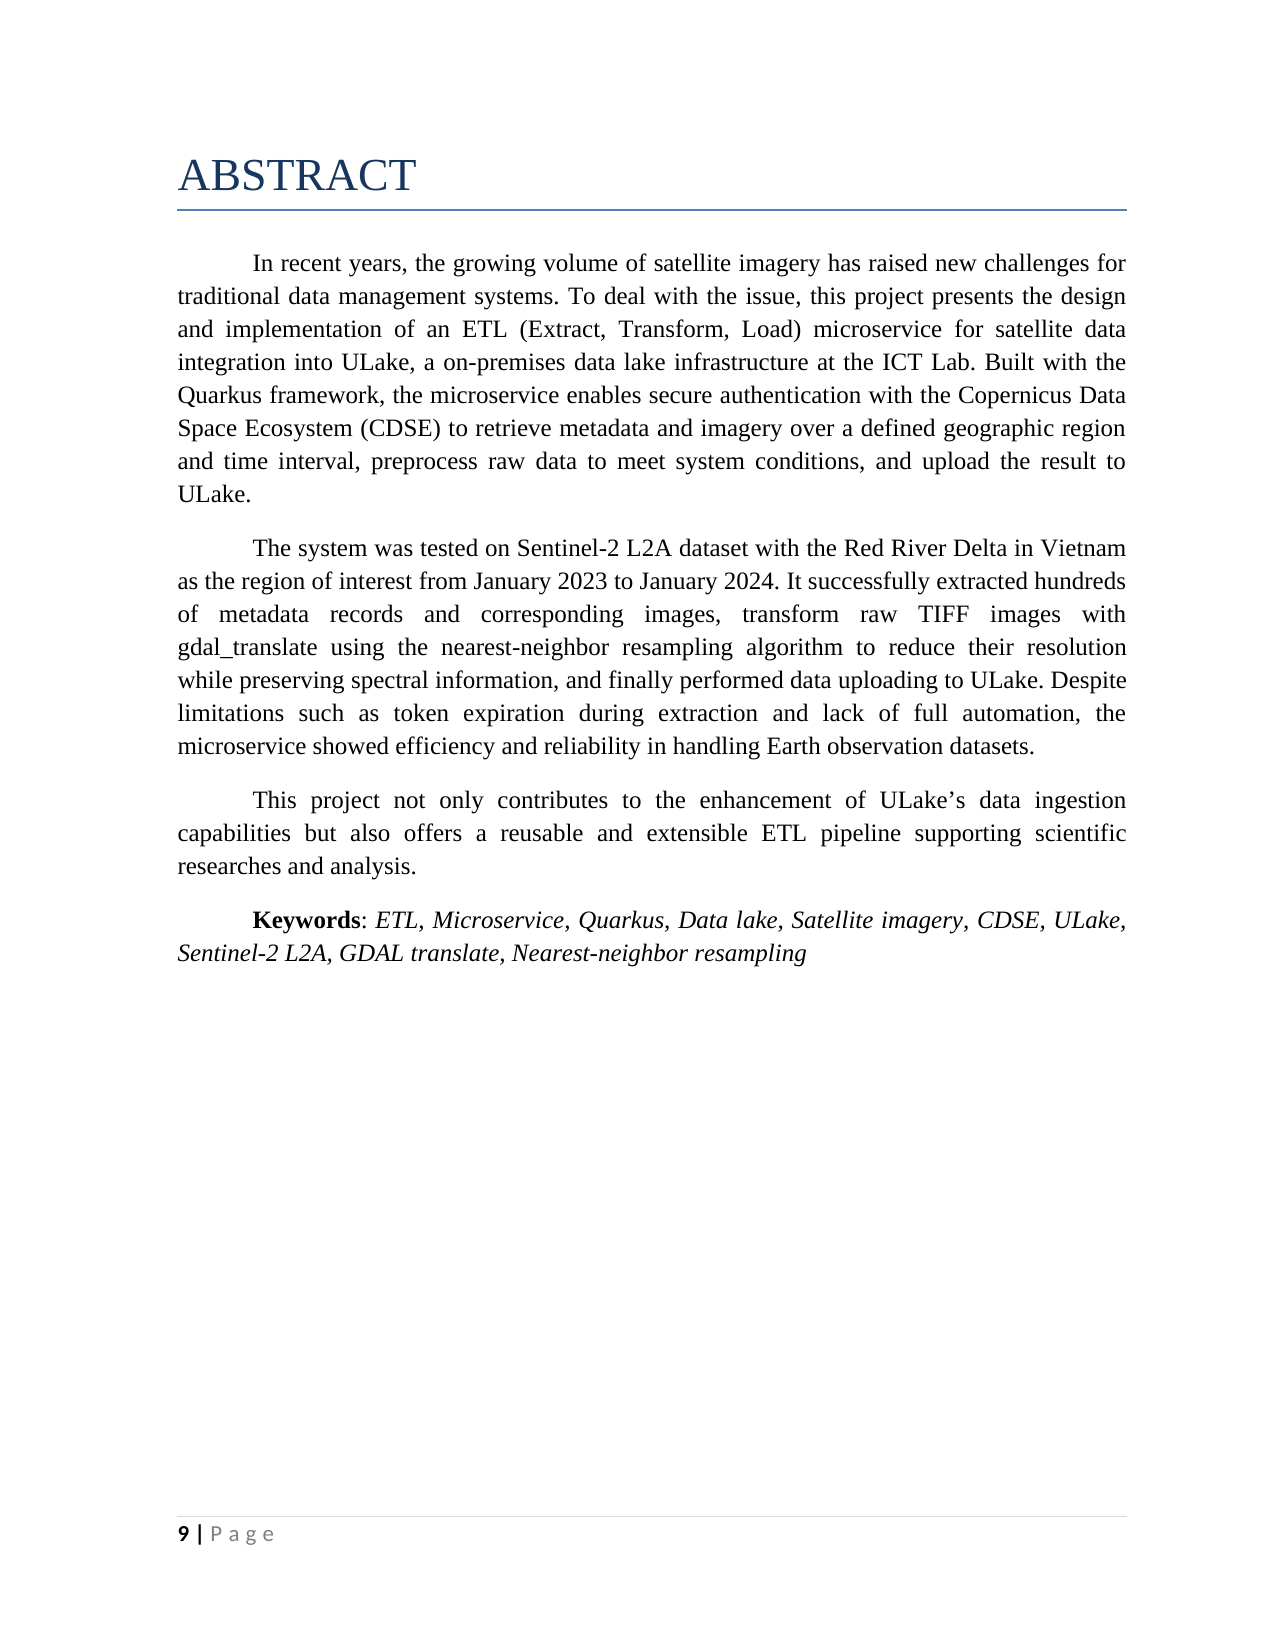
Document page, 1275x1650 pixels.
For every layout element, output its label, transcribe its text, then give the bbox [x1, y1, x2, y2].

text This project not only contributes to the enhancement of ULake’s data ingestion capabilities but also offers a reusable and extensible ETL pipeline supporting scientific researches and analysis. [177, 785, 1127, 880]
subtitle ABSTRACT [177, 148, 1127, 209]
text The system was tested on Sentinel-2 L2A dataset with the Red River Delta in Vietnam as the region of interest from January 2023 to January 2024. It successfully extracted hundreds of metadata records and corresponding images, transform raw TIFF images with gdal_translate using the nearest-neighbor resampling algorithm to reduce their resolution while preserving spectral information, and finally performed data uploading to ULake. Despite limitations such as token expiration during extraction and lack of full automation, the microservice showed efficiency and reliability in handling Earth observation datasets. [177, 533, 1127, 760]
text In recent years, the growing volume of satellite imagery has raised new challenges for traditional data management systems. To deal with the issue, this project presents the design and implementation of an ETL (Extract, Transform, Load) microservice for satellite data integration into ULake, a on-premises data lake infrastructure at the ICT Lab. Built with the Quarkus framework, the microservice enables secure authentication with the Copernicus Data Space Ecosystem (CDSE) to retrieve metadata and imagery over a defined geographic region and time interval, preprocess raw data to meet system conditions, and upload the result to ULake. [177, 248, 1127, 508]
text Keywords: ETL, Microservice, Quarkus, Data lake, Satellite imagery, CDSE, ULake, Sentinel-2 L2A, GDAL translate, Nearest-neighbor resampling [177, 905, 1127, 967]
